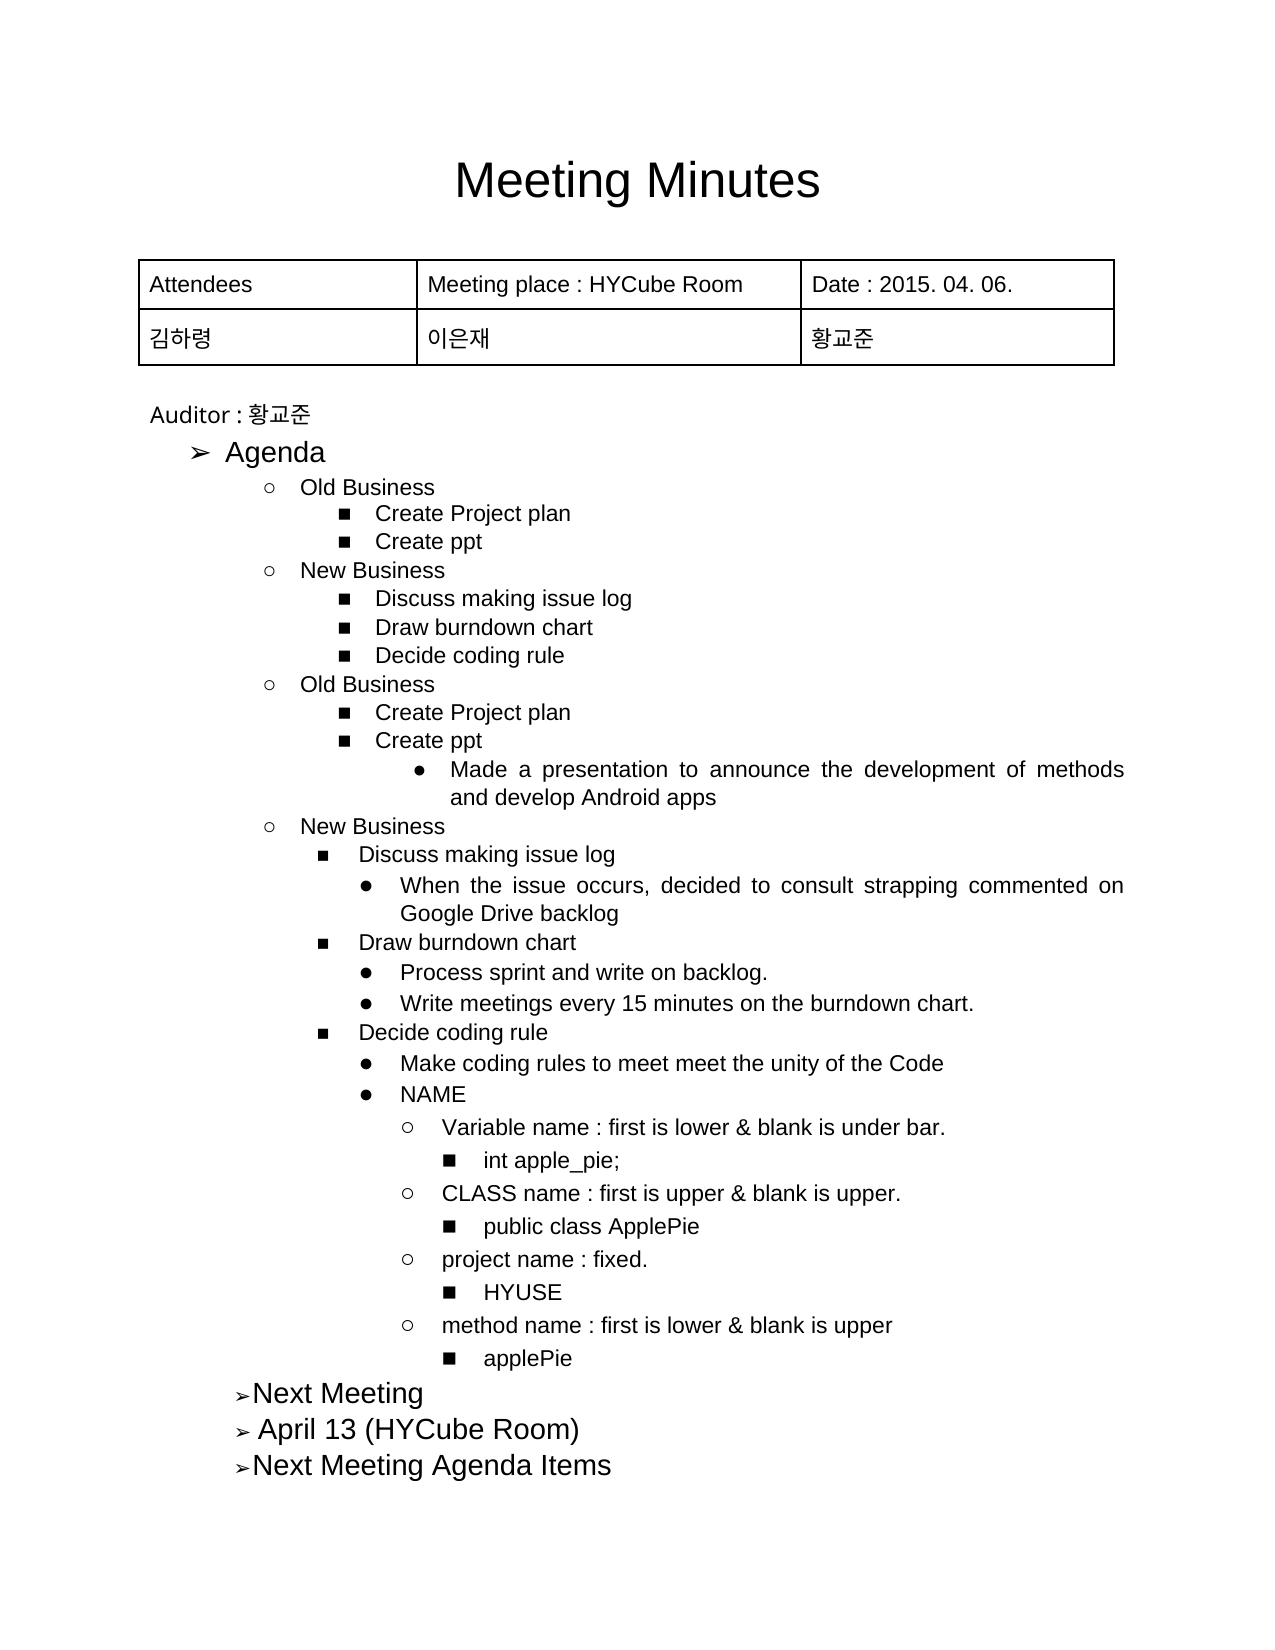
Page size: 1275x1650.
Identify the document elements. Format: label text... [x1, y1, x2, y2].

list New Business [262, 813, 1125, 839]
list int apple_pie; [442, 1145, 1125, 1174]
list Process sprint and write on backlog. [358, 957, 1125, 986]
list Old Business [262, 671, 1125, 697]
list Discuss making issue log [337, 585, 1125, 612]
list method name : first is lower & blank is upper [400, 1310, 1125, 1339]
list Discuss making issue log [317, 841, 1125, 867]
table_header Attendees [140, 261, 416, 308]
list Draw burndown chart [337, 614, 1125, 640]
list Next Meeting Agenda Items [233, 1448, 1125, 1482]
list Create ppt [337, 528, 1125, 555]
table_cell 김하령 [140, 310, 416, 364]
list Create ppt [337, 727, 1125, 754]
list Variable name : first is lower & blank is under bar. [400, 1112, 1125, 1141]
text Auditor : 황교준 [150, 397, 1125, 430]
table_cell 황교준 [802, 310, 1113, 364]
table_header Meeting place : HYCube Room [418, 261, 800, 308]
table_header Date : 2015. 04. 06. [802, 261, 1113, 308]
list Write meetings every 15 minutes on the burndown chart. [358, 988, 1125, 1017]
list applePie [442, 1343, 1125, 1372]
list HYUSE [442, 1277, 1125, 1306]
list Draw burndown chart [317, 929, 1125, 955]
list Decide coding rule [317, 1019, 1125, 1046]
list Decide coding rule [337, 642, 1125, 668]
list Old Business [262, 473, 1125, 500]
list NAME [358, 1079, 1125, 1108]
text Meeting Minutes [150, 150, 1125, 207]
list Next Meeting [233, 1376, 1125, 1409]
list Agenda [187, 435, 1125, 468]
table_cell 이은재 [418, 310, 800, 364]
list When the issue occurs, decided to consult strapping commented on Google Drive backlog [358, 869, 1125, 927]
list Made a presentation to announce the development of methods and develop Android apps [412, 756, 1125, 811]
list Create Project plan [337, 699, 1125, 725]
list April 13 (HYCube Room) [233, 1412, 1125, 1446]
list Make coding rules to meet meet the unity of the Code [358, 1048, 1125, 1077]
list Create Project plan [337, 500, 1125, 526]
list New Business [262, 557, 1125, 583]
list CLASS name : first is upper & blank is upper. [400, 1178, 1125, 1207]
list project name : fixed. [400, 1244, 1125, 1273]
list public class ApplePie [442, 1211, 1125, 1240]
